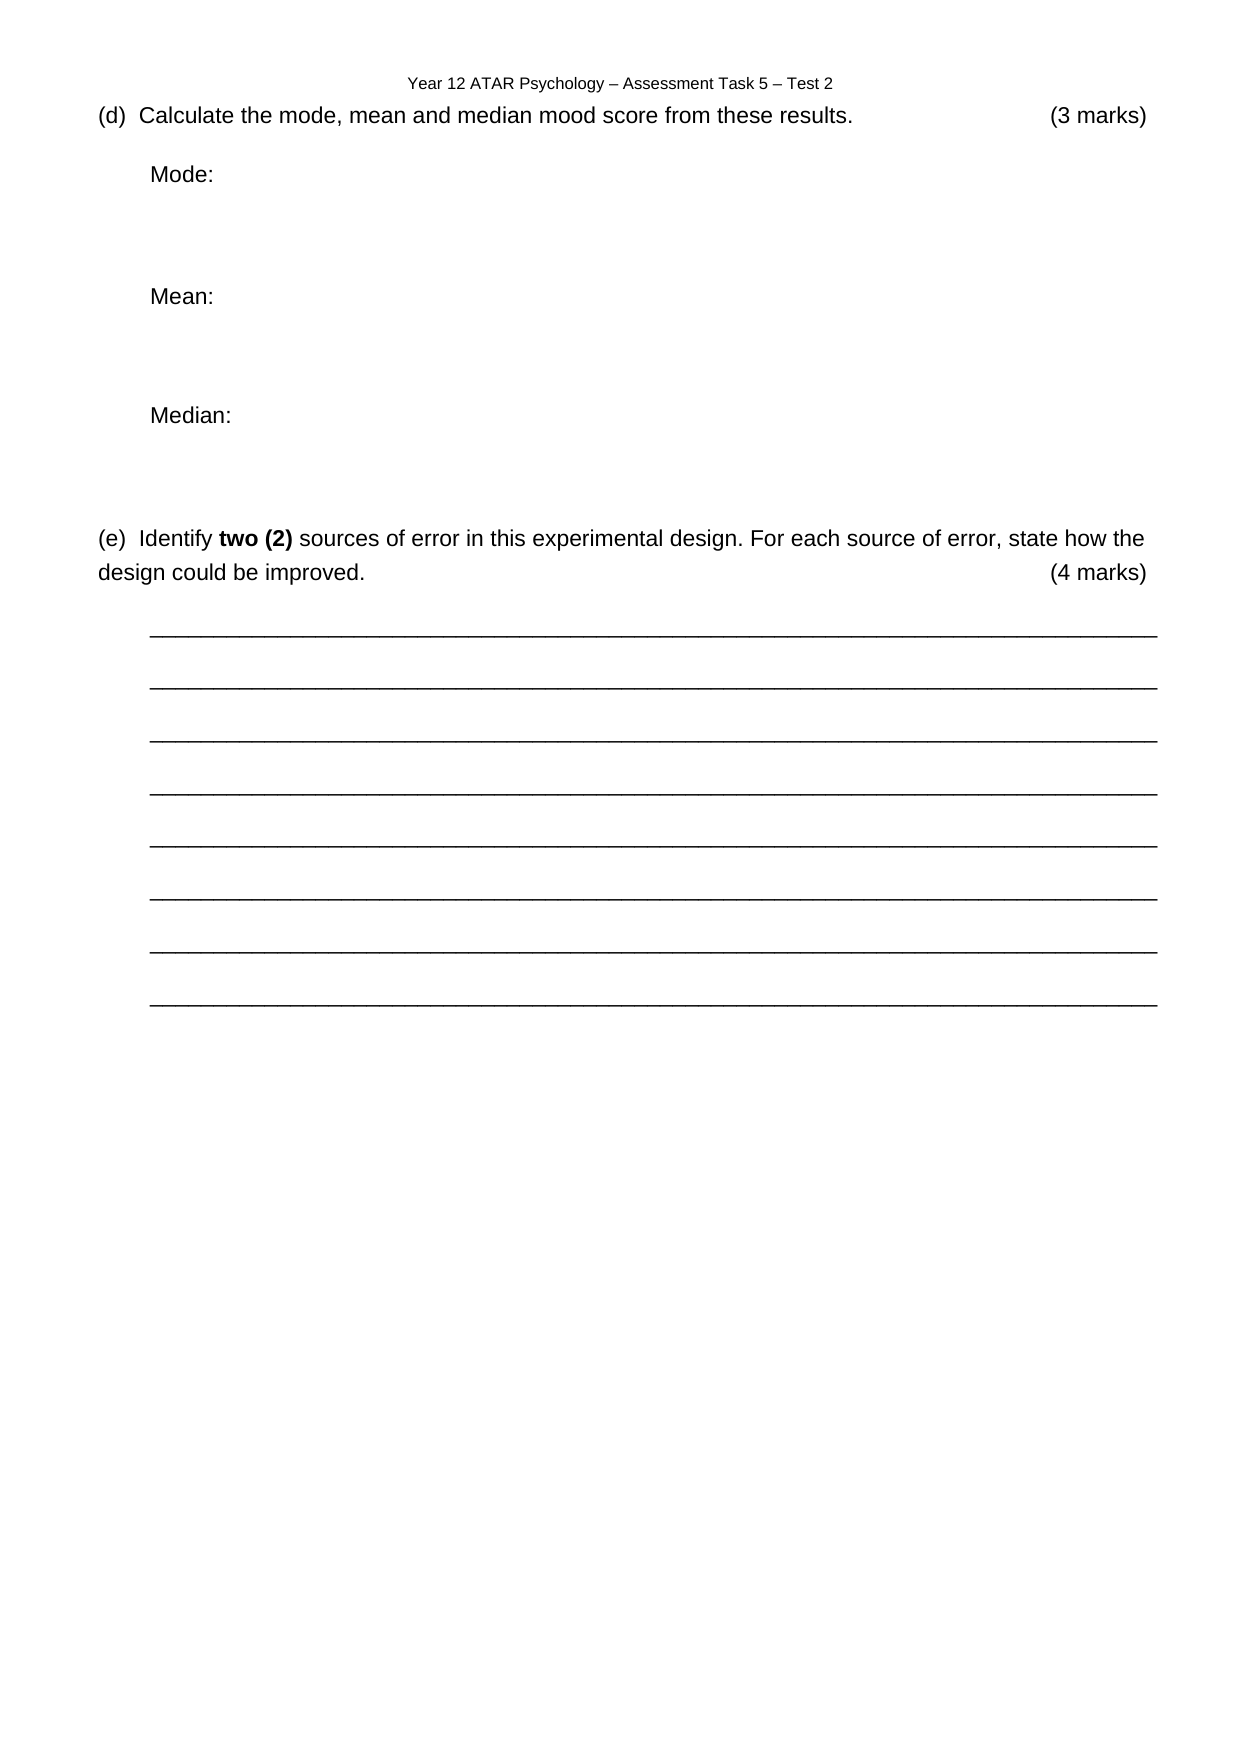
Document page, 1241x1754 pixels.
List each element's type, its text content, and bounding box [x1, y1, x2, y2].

text (d) Calculate the mode, mean and median mood score from these results. (3 marks) [75, 93, 1165, 128]
text (e) Identify two (2) sources of error in this experimental design. For each source of error, state how the design could be improved. (4 marks) [98, 516, 1165, 587]
text Mean: [150, 274, 1165, 309]
list ______________________________________________________________________________________________________________________________________________________________ [150, 717, 1165, 796]
list ______________________________________________________________________________________________________________________________________________________________ [150, 612, 1165, 691]
list ______________________________________________________________________________________________________________________________________________________________ [150, 928, 1165, 1007]
list ______________________________________________________________________________________________________________________________________________________________ [150, 822, 1165, 902]
text Median: [150, 395, 1165, 430]
text Mode: [150, 153, 1165, 189]
